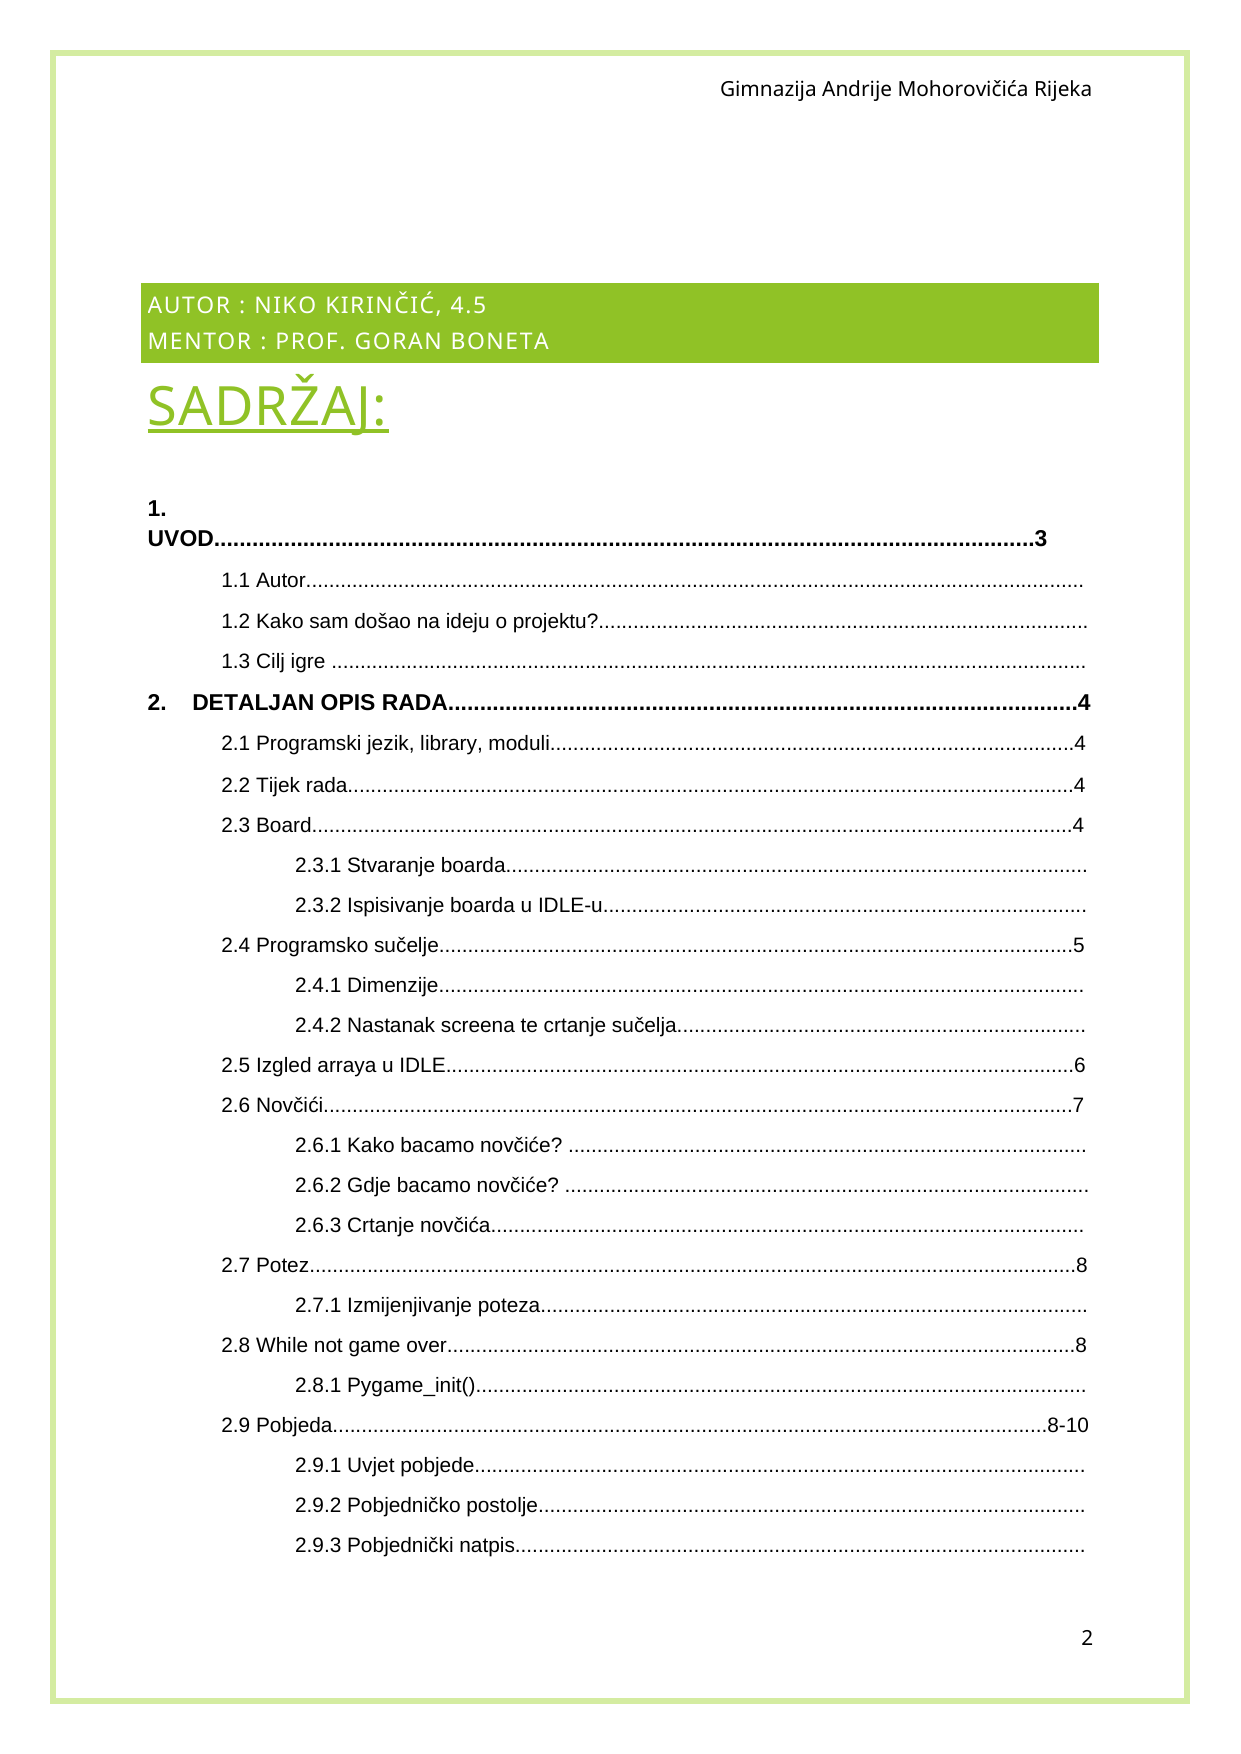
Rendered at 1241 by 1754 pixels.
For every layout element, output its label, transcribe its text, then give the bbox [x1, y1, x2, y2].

text 1.2 Kako sam došao na ideju o projektu?..................................................................................... [147, 608, 1093, 632]
title SADRŽAJ: [147, 367, 1093, 441]
text 1. UVOD.................................................................................................................................3 [147, 495, 1093, 551]
text 2.9.1 Uvjet pobjede.......................................................................................................... [147, 1453, 1093, 1477]
subtitle AUTOR : NIKO KIRINČIĆ, 4.5 [148, 289, 1093, 319]
text 2.9.2 Pobjedničko postolje............................................................................................... [147, 1493, 1093, 1517]
text 2.9.3 Pobjednički natpis................................................................................................... [147, 1533, 1093, 1557]
text 2.2 Tijek rada..............................................................................................................................4 [147, 773, 1093, 797]
text 2.6.2 Gdje bacamo novčiće? ........................................................................................... [147, 1173, 1093, 1197]
text 2.1 Programski jezik, library, moduli...........................................................................................4 [147, 731, 1093, 755]
text 2.7 Potez.....................................................................................................................................8 [147, 1253, 1093, 1277]
text 2.8.1 Pygame_init().......................................................................................................... [147, 1373, 1093, 1397]
subtitle MENTOR : prof. goran bonetA [148, 319, 1093, 356]
text 2.7.1 Izmijenjivanje poteza............................................................................................... [147, 1293, 1093, 1317]
text 2.4 Programsko sučelje..............................................................................................................5 [147, 933, 1093, 957]
text 2.8 While not game over.............................................................................................................8 [147, 1333, 1093, 1357]
text 2.9 Pobjeda............................................................................................................................8-10 [147, 1413, 1093, 1437]
text 2.3.1 Stvaranje boarda..................................................................................................... [147, 853, 1093, 877]
text 1.3 Cilj igre ................................................................................................................................... [147, 648, 1093, 672]
text 1.1 Autor....................................................................................................................................... [147, 568, 1093, 592]
text 2.5 Izgled arraya u IDLE.............................................................................................................6 [147, 1053, 1093, 1077]
text 2.3.2 Ispisivanje boarda u IDLE-u.................................................................................... [147, 893, 1093, 917]
text 2.6.3 Crtanje novčića....................................................................................................... [147, 1213, 1093, 1237]
text 2.3 Board....................................................................................................................................4 [147, 813, 1093, 837]
text 2.4.2 Nastanak screena te crtanje sučelja....................................................................... [147, 1013, 1093, 1037]
text 2.6.1 Kako bacamo novčiće? .......................................................................................... [147, 1133, 1093, 1157]
text 2.4.1 Dimenzije................................................................................................................ [147, 973, 1093, 997]
text 2. DETALJAN OPIS RADA...................................................................................................4 [147, 688, 1093, 715]
text 2.6 Novčići..................................................................................................................................7 [147, 1093, 1093, 1117]
